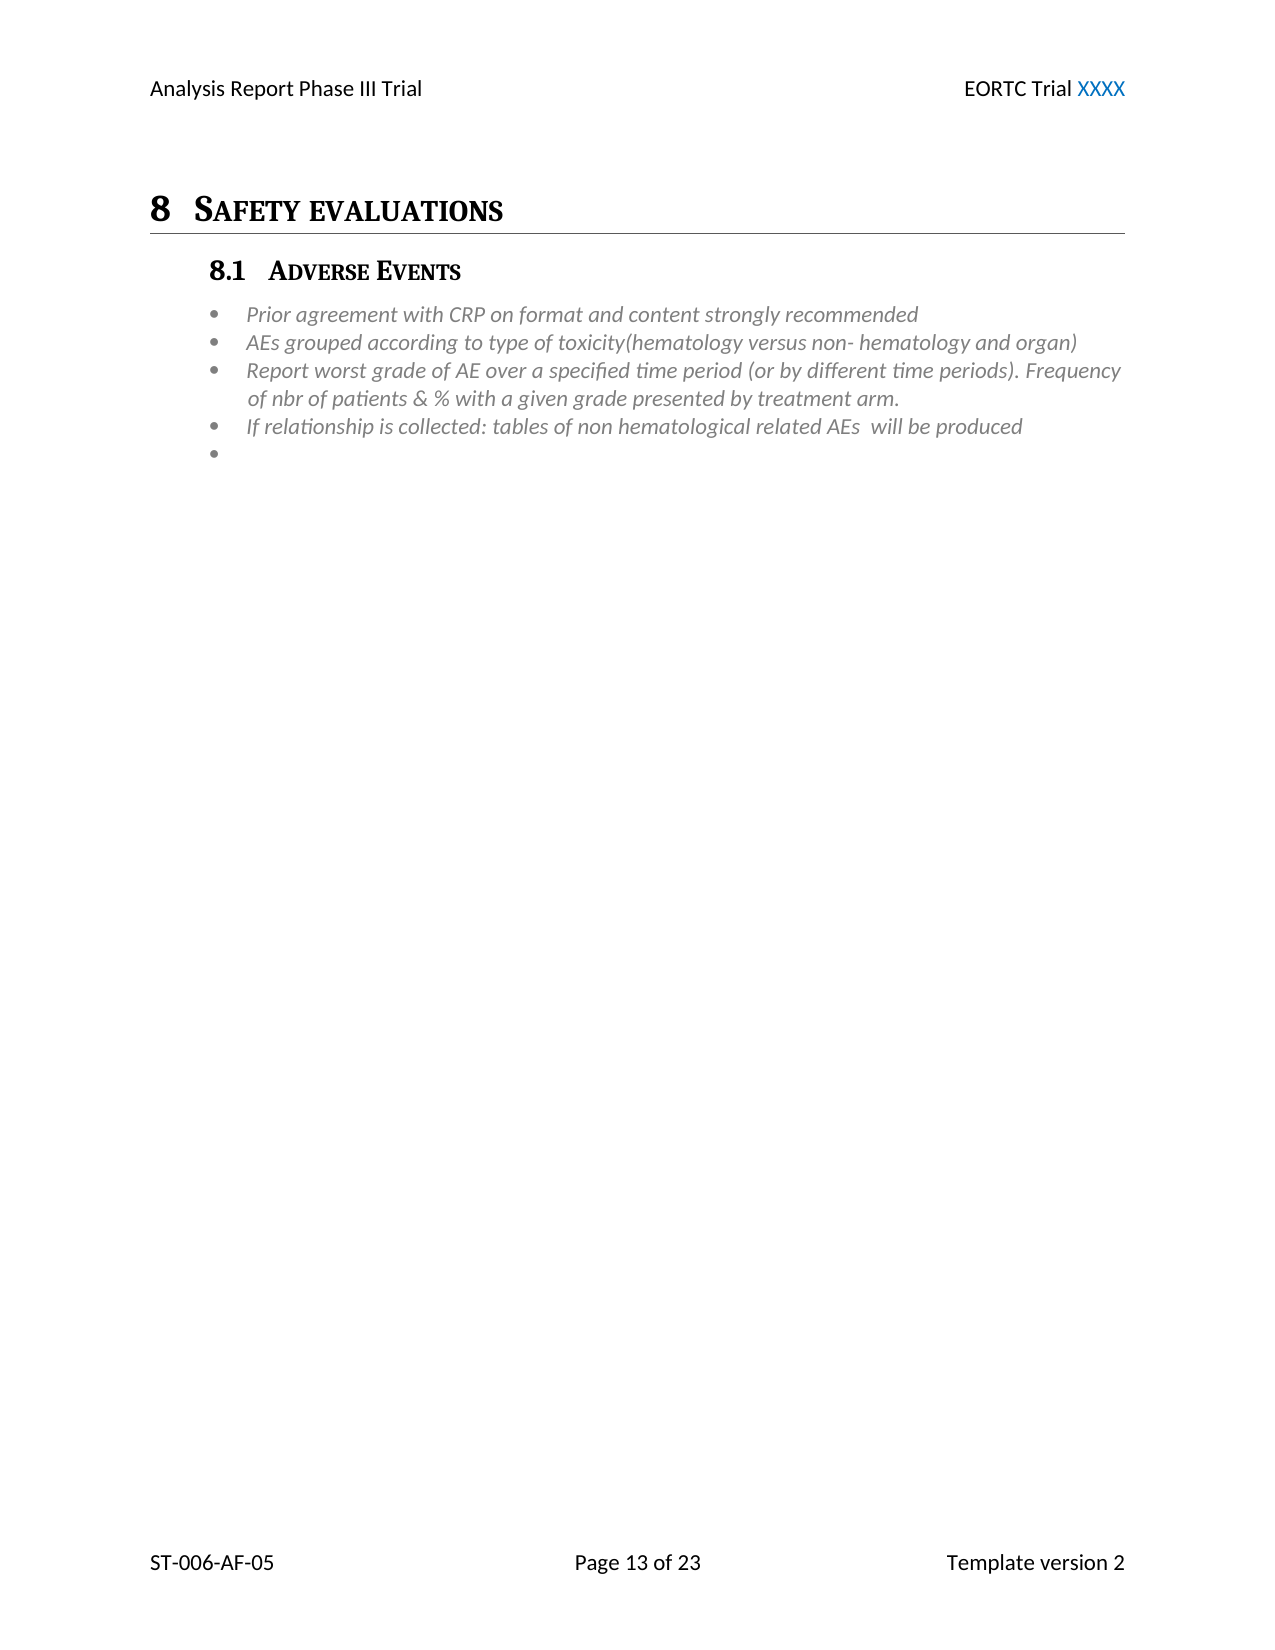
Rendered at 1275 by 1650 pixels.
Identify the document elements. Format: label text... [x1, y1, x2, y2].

subtitle Adverse Events [209, 254, 1125, 287]
text Prior agreement with CRP on format and content strongly recommended [210, 300, 1125, 328]
text AEs grouped according to type of toxicity(hematology versus non- hematology and organ) [210, 328, 1125, 356]
subtitle Safety evaluations [150, 187, 1125, 233]
text Report worst grade of AE over a specified time period (or by different time periods). Frequency of nbr of patients & % with a given grade presented by treatment arm. [210, 356, 1125, 412]
text If relationship is collected: tables of non hematological related AEs will be produced [210, 412, 1125, 440]
